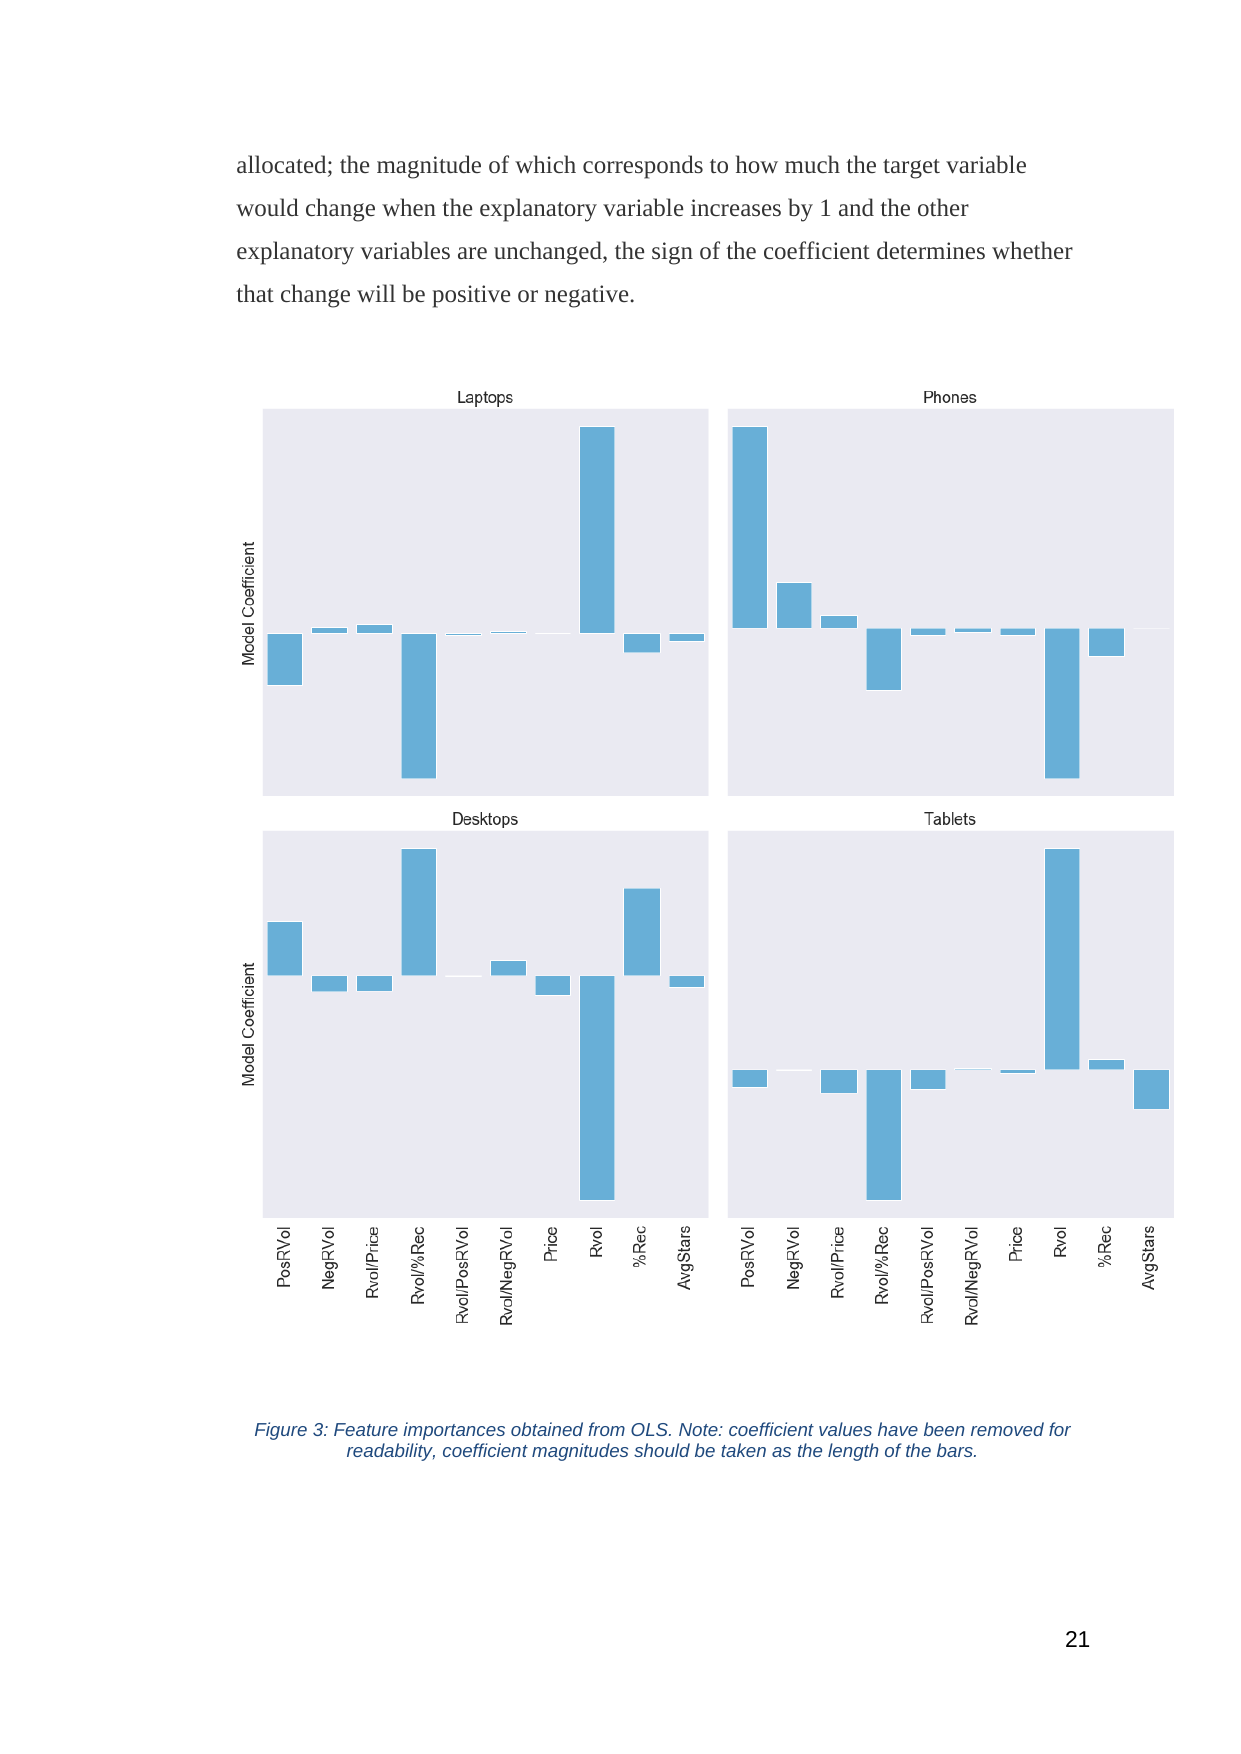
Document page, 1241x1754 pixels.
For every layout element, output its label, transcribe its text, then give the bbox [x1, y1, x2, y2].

text Figure 3: Feature importances obtained from OLS. Note: coefficient values have been removed for readability, coefficient magnitudes should be taken as the length of the bars. [236, 1419, 1090, 1462]
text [236, 150, 1090, 308]
picture [236, 385, 1182, 1330]
